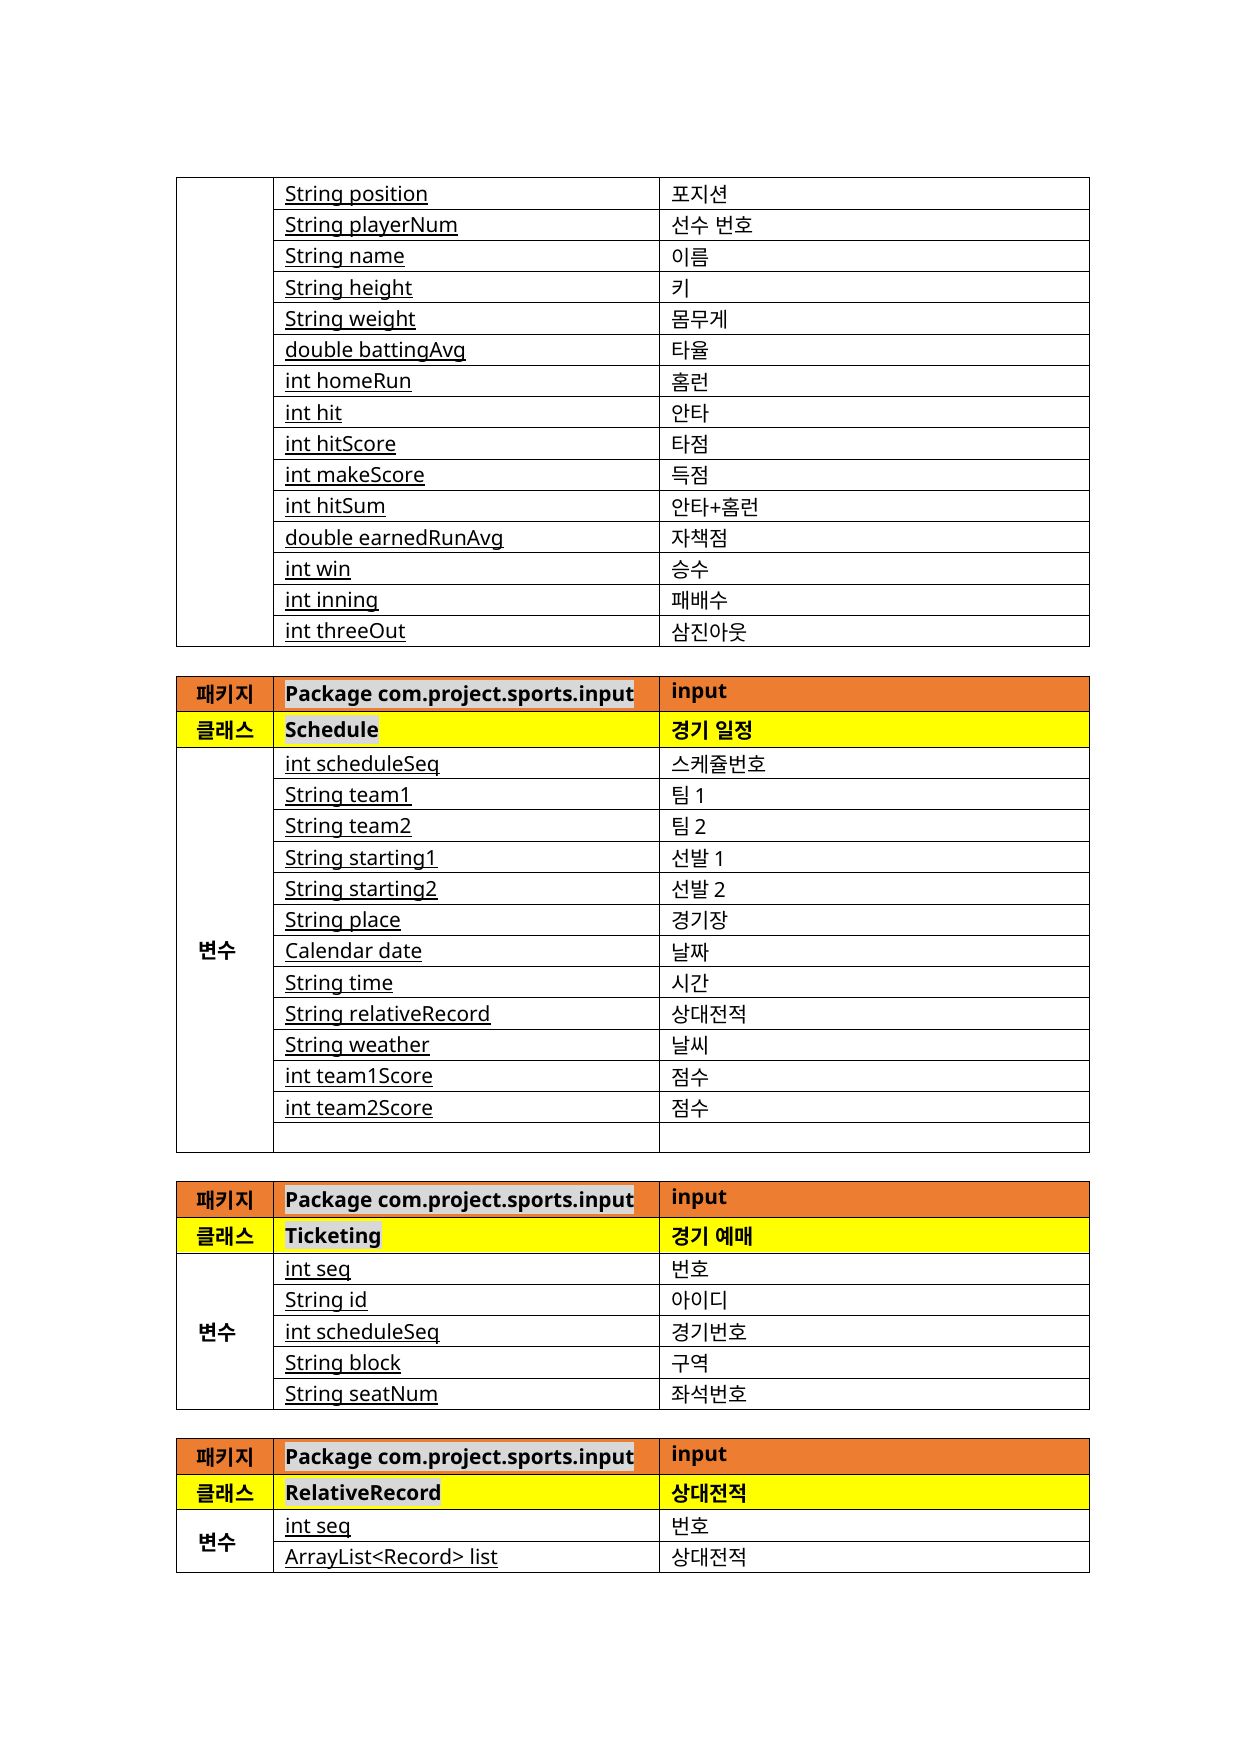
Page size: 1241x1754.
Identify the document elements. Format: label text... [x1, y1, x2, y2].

table_cell ArrayList<Record> list [274, 1542, 659, 1572]
table_cell Ticketing [274, 1218, 659, 1252]
table_cell 선수 번호 [660, 210, 1089, 240]
table_cell 자책점 [660, 522, 1089, 552]
table_cell int seq [274, 1254, 659, 1284]
table_cell 타율 [660, 335, 1089, 365]
table_cell 점수 [660, 1092, 1089, 1122]
table_cell int hitSum [274, 491, 659, 521]
table_cell int makeScore [274, 460, 659, 490]
table_cell int scheduleSeq [274, 1316, 659, 1346]
table_cell 클래스 [177, 1218, 273, 1252]
table_cell 득점 [660, 460, 1089, 490]
table_cell String id [274, 1285, 659, 1315]
table_cell String team2 [274, 810, 659, 841]
table_cell 스케쥴번호 [660, 748, 1089, 778]
table_cell String seatNum [274, 1379, 659, 1409]
table_cell 이름 [660, 241, 1089, 271]
table_cell String starting1 [274, 842, 659, 872]
table_header input [660, 1182, 1089, 1217]
table_cell int inning [274, 585, 659, 615]
table_cell 날짜 [660, 936, 1089, 966]
table_cell RelativeRecord [274, 1475, 659, 1509]
table_header 패키지 [177, 1182, 273, 1217]
table_header 패키지 [177, 677, 273, 711]
table_cell int seq [274, 1510, 659, 1541]
table_header Package com.project.sports.input [274, 1439, 659, 1474]
table_cell 변수 [177, 1254, 273, 1409]
table_cell String position [274, 178, 659, 208]
table_cell int team2Score [274, 1092, 659, 1122]
table_cell 팀2 [660, 810, 1089, 841]
table_cell 변수 [177, 748, 273, 1152]
table_cell 날씨 [660, 1030, 1089, 1060]
table_cell String starting2 [274, 873, 659, 903]
table_cell 점수 [660, 1061, 1089, 1091]
table_cell int hitScore [274, 428, 659, 458]
table_cell 상대전적 [660, 1542, 1089, 1572]
table_cell 삼진아웃 [660, 616, 1089, 646]
table_cell 아이디 [660, 1285, 1089, 1315]
table_cell 키 [660, 272, 1089, 302]
table_cell 팀1 [660, 779, 1089, 809]
table_cell 경기장 [660, 905, 1089, 935]
table_cell 몸무게 [660, 303, 1089, 333]
table_header input [660, 1439, 1089, 1474]
table_cell String team1 [274, 779, 659, 809]
table_cell int homeRun [274, 366, 659, 396]
table_cell 변수 [177, 1510, 273, 1572]
table_cell 경기번호 [660, 1316, 1089, 1346]
table_cell String weather [274, 1030, 659, 1060]
table_cell String weight [274, 303, 659, 333]
table_cell [660, 1123, 1089, 1152]
table_cell String relativeRecord [274, 998, 659, 1028]
table_cell 클래스 [177, 712, 273, 747]
table_cell String time [274, 967, 659, 997]
table_header 패키지 [177, 1439, 273, 1474]
table_cell String name [274, 241, 659, 271]
table_cell 클래스 [177, 1475, 273, 1509]
table_cell 번호 [660, 1254, 1089, 1284]
table_cell 구역 [660, 1347, 1089, 1377]
table_header Package com.project.sports.input [274, 1182, 659, 1217]
table_cell 번호 [660, 1510, 1089, 1541]
table_cell 선발2 [660, 873, 1089, 903]
table_cell 승수 [660, 553, 1089, 583]
table_header Package com.project.sports.input [274, 677, 659, 711]
table_cell Calendar date [274, 936, 659, 966]
table_cell int hit [274, 397, 659, 427]
table_cell String height [274, 272, 659, 302]
table_cell 선발1 [660, 842, 1089, 872]
table_cell 경기 예매 [660, 1218, 1089, 1252]
table_cell double earnedRunAvg [274, 522, 659, 552]
table_cell int threeOut [274, 616, 659, 646]
table_cell int win [274, 553, 659, 583]
table_cell int scheduleSeq [274, 748, 659, 778]
table_header input [660, 677, 1089, 711]
table_cell String block [274, 1347, 659, 1377]
table_cell 상대전적 [660, 998, 1089, 1028]
table_cell double battingAvg [274, 335, 659, 365]
table_cell 좌석번호 [660, 1379, 1089, 1409]
table_cell 타점 [660, 428, 1089, 458]
table_cell String place [274, 905, 659, 935]
table_cell 시간 [660, 967, 1089, 997]
table_cell 포지션 [660, 178, 1089, 208]
table_cell 홈런 [660, 366, 1089, 396]
table_cell 패배수 [660, 585, 1089, 615]
table_cell 안타 [660, 397, 1089, 427]
table_cell Schedule [274, 712, 659, 747]
table_cell 안타+홈런 [660, 491, 1089, 521]
table_cell 경기 일정 [660, 712, 1089, 747]
table_cell 상대전적 [660, 1475, 1089, 1509]
table_cell int team1Score [274, 1061, 659, 1091]
table_cell [274, 1123, 659, 1152]
table_cell String playerNum [274, 210, 659, 240]
